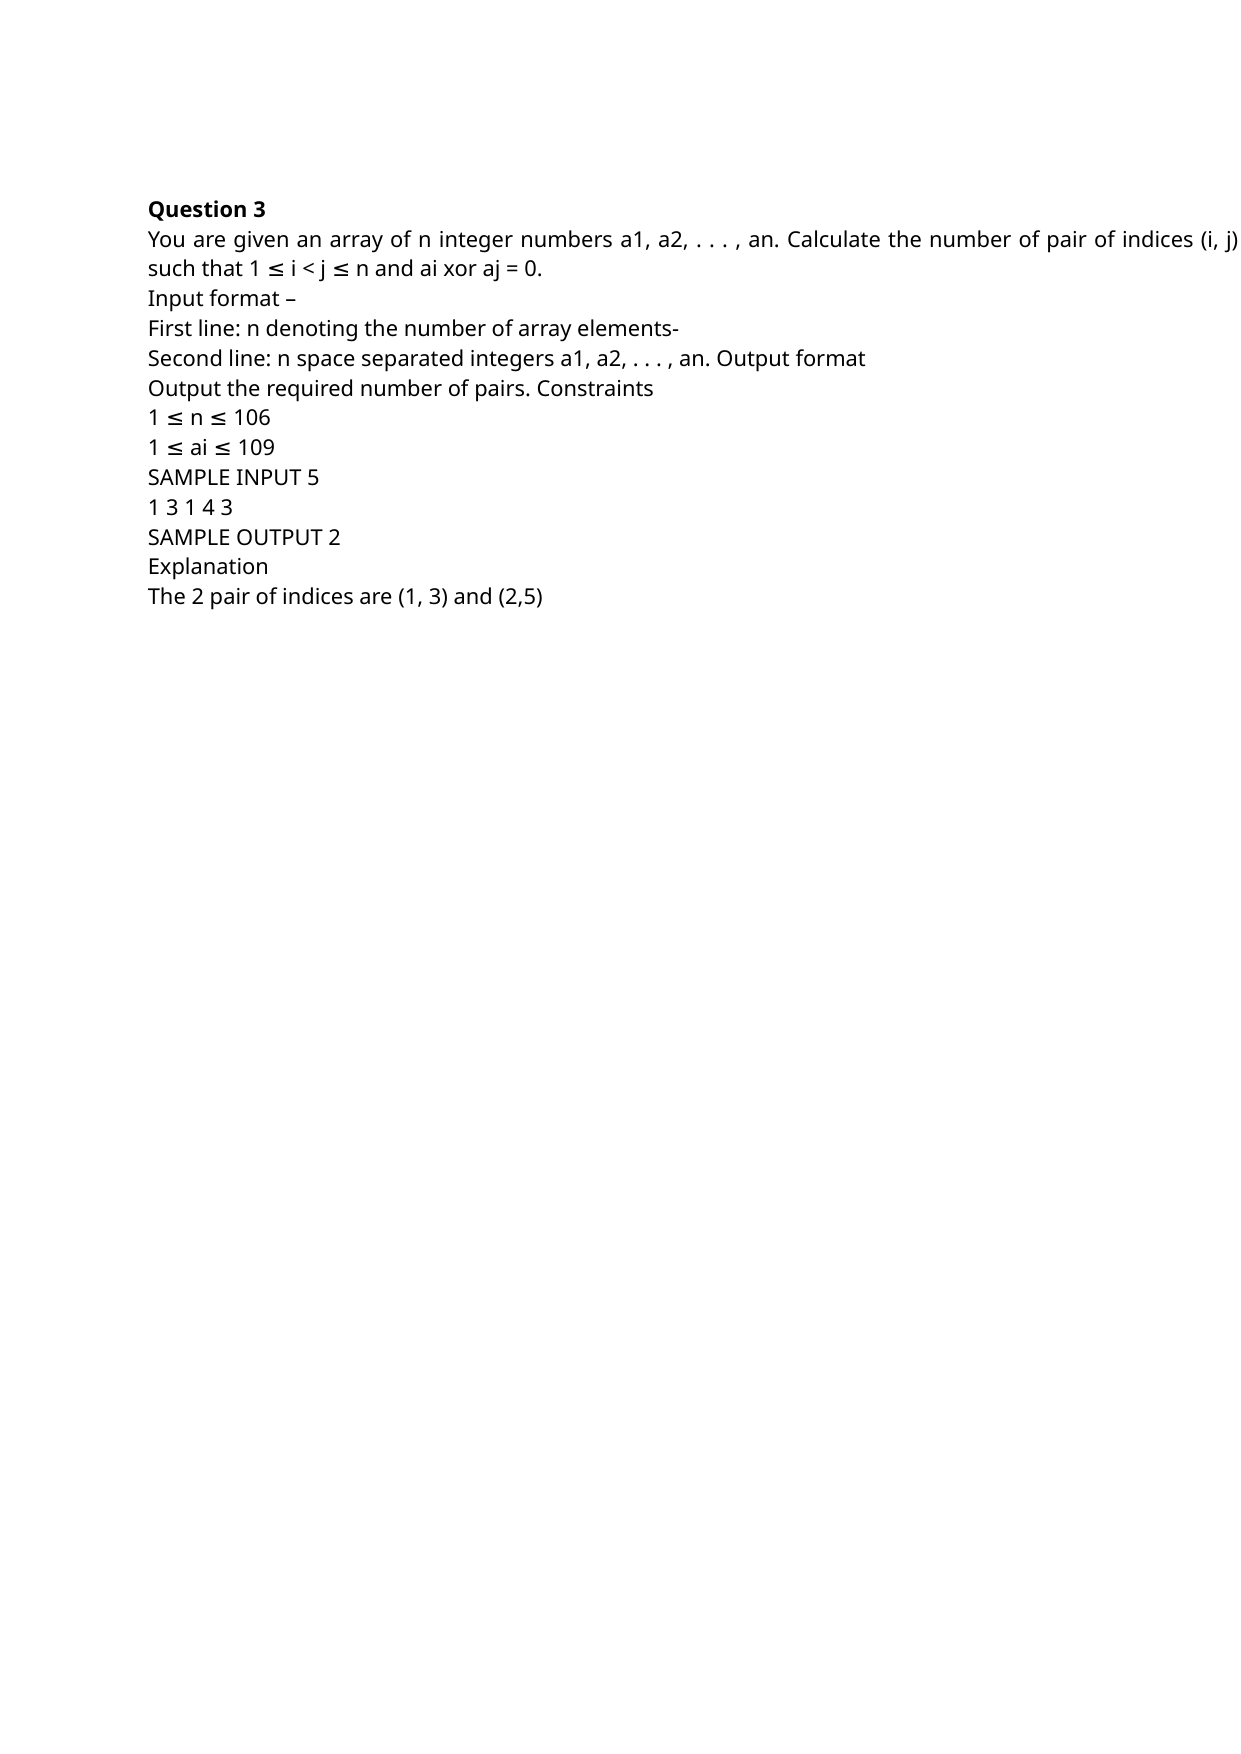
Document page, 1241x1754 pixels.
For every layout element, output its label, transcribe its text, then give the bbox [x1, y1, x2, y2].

text Output the required number of pairs. Constraints [148, 372, 1240, 402]
text 1 3 1 4 3 [148, 492, 1240, 521]
text Explanation [148, 551, 1240, 581]
text Input format – [148, 283, 1240, 313]
text SAMPLE INPUT 5 [148, 462, 1240, 492]
text First line: n denoting the number of array elements- [148, 313, 1240, 343]
text You are given an array of n integer numbers a1, a2, . . . , an. Calculate the number of pair of indices (i, j) such that 1 ≤ i < j ≤ n and ai xor aj = 0. [148, 223, 1240, 283]
text 1 ≤ n ≤ 106 [148, 402, 1240, 432]
text Second line: n space separated integers a1, a2, . . . , an. Output format [148, 343, 1240, 372]
text Question 3 [148, 194, 1240, 223]
text The 2 pair of indices are (1, 3) and (2,5) [148, 581, 1240, 611]
text 1 ≤ ai ≤ 109 [148, 432, 1240, 462]
text SAMPLE OUTPUT 2 [148, 521, 1240, 551]
